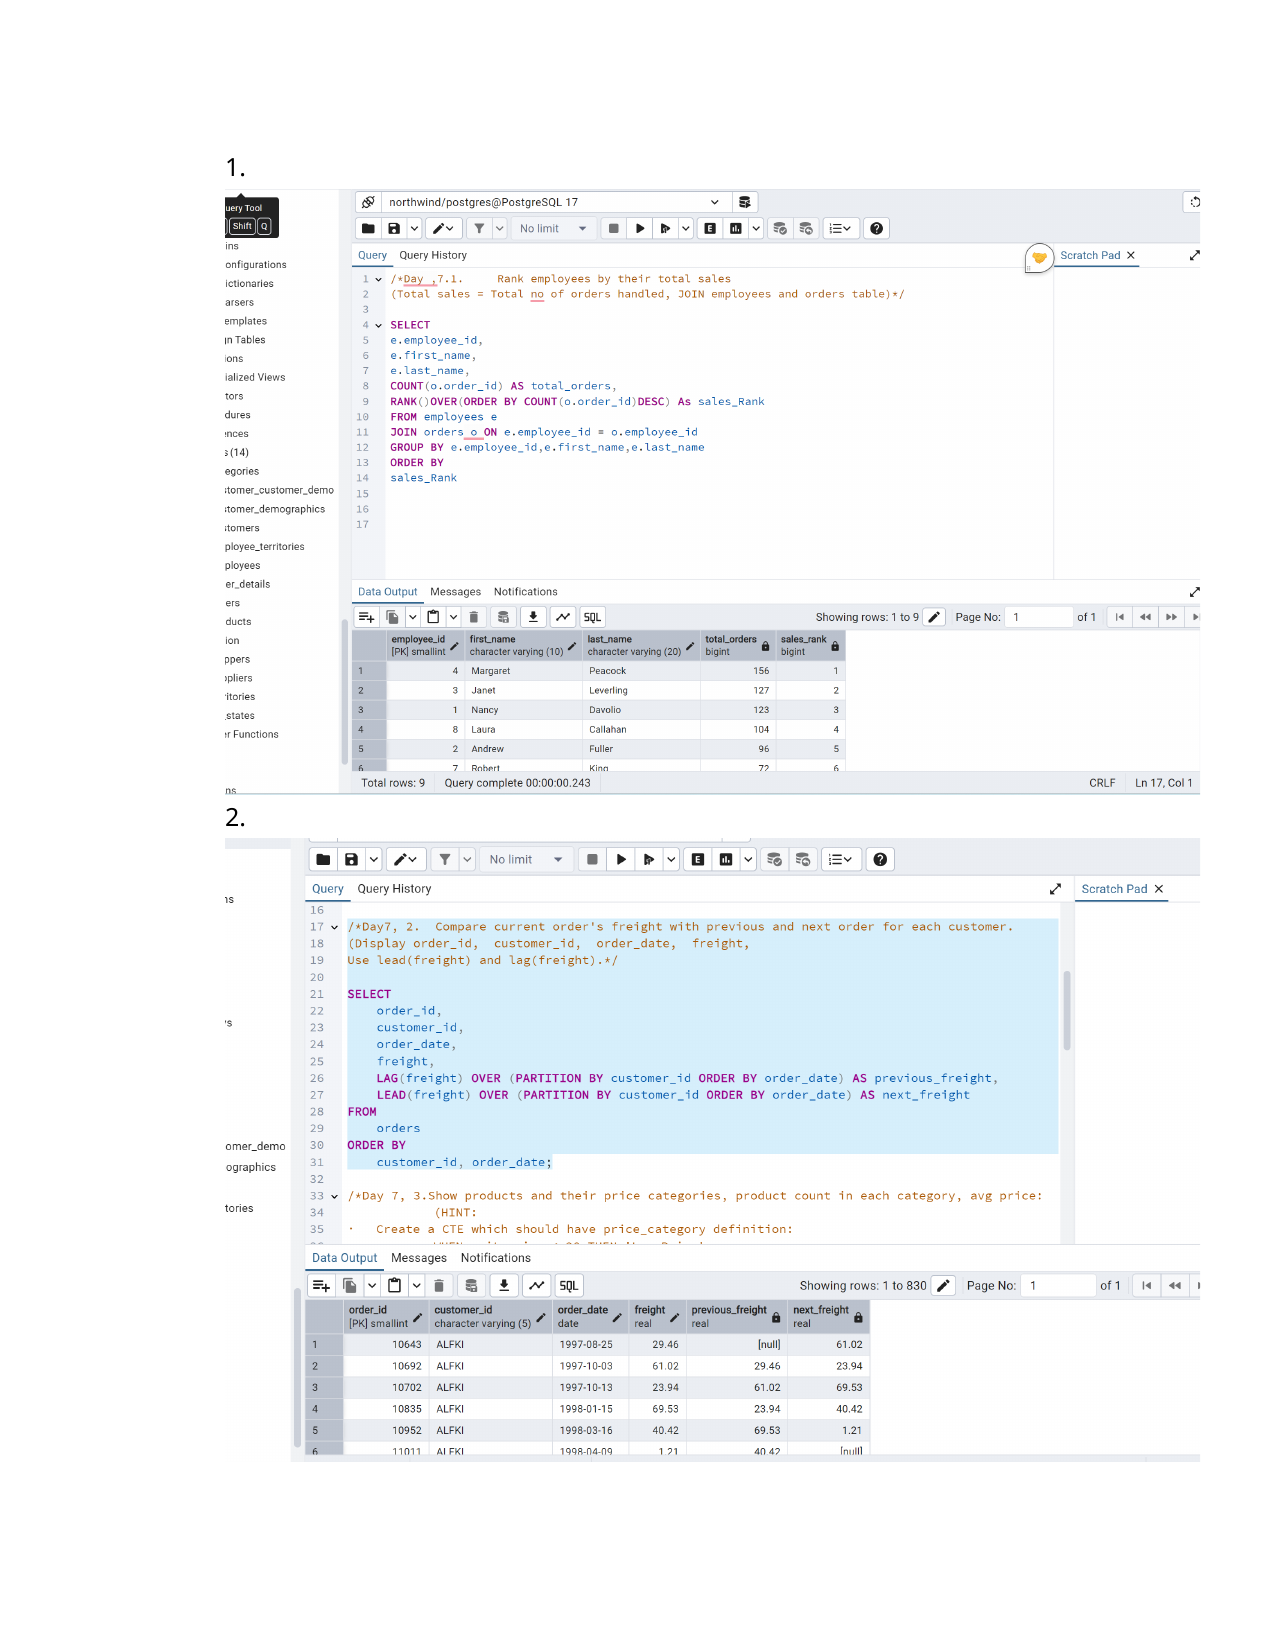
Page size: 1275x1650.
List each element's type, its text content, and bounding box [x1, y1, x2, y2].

list 2. [225, 800, 1125, 838]
list 1. [225, 150, 1125, 189]
picture [225, 838, 1200, 1462]
picture [225, 189, 1200, 795]
